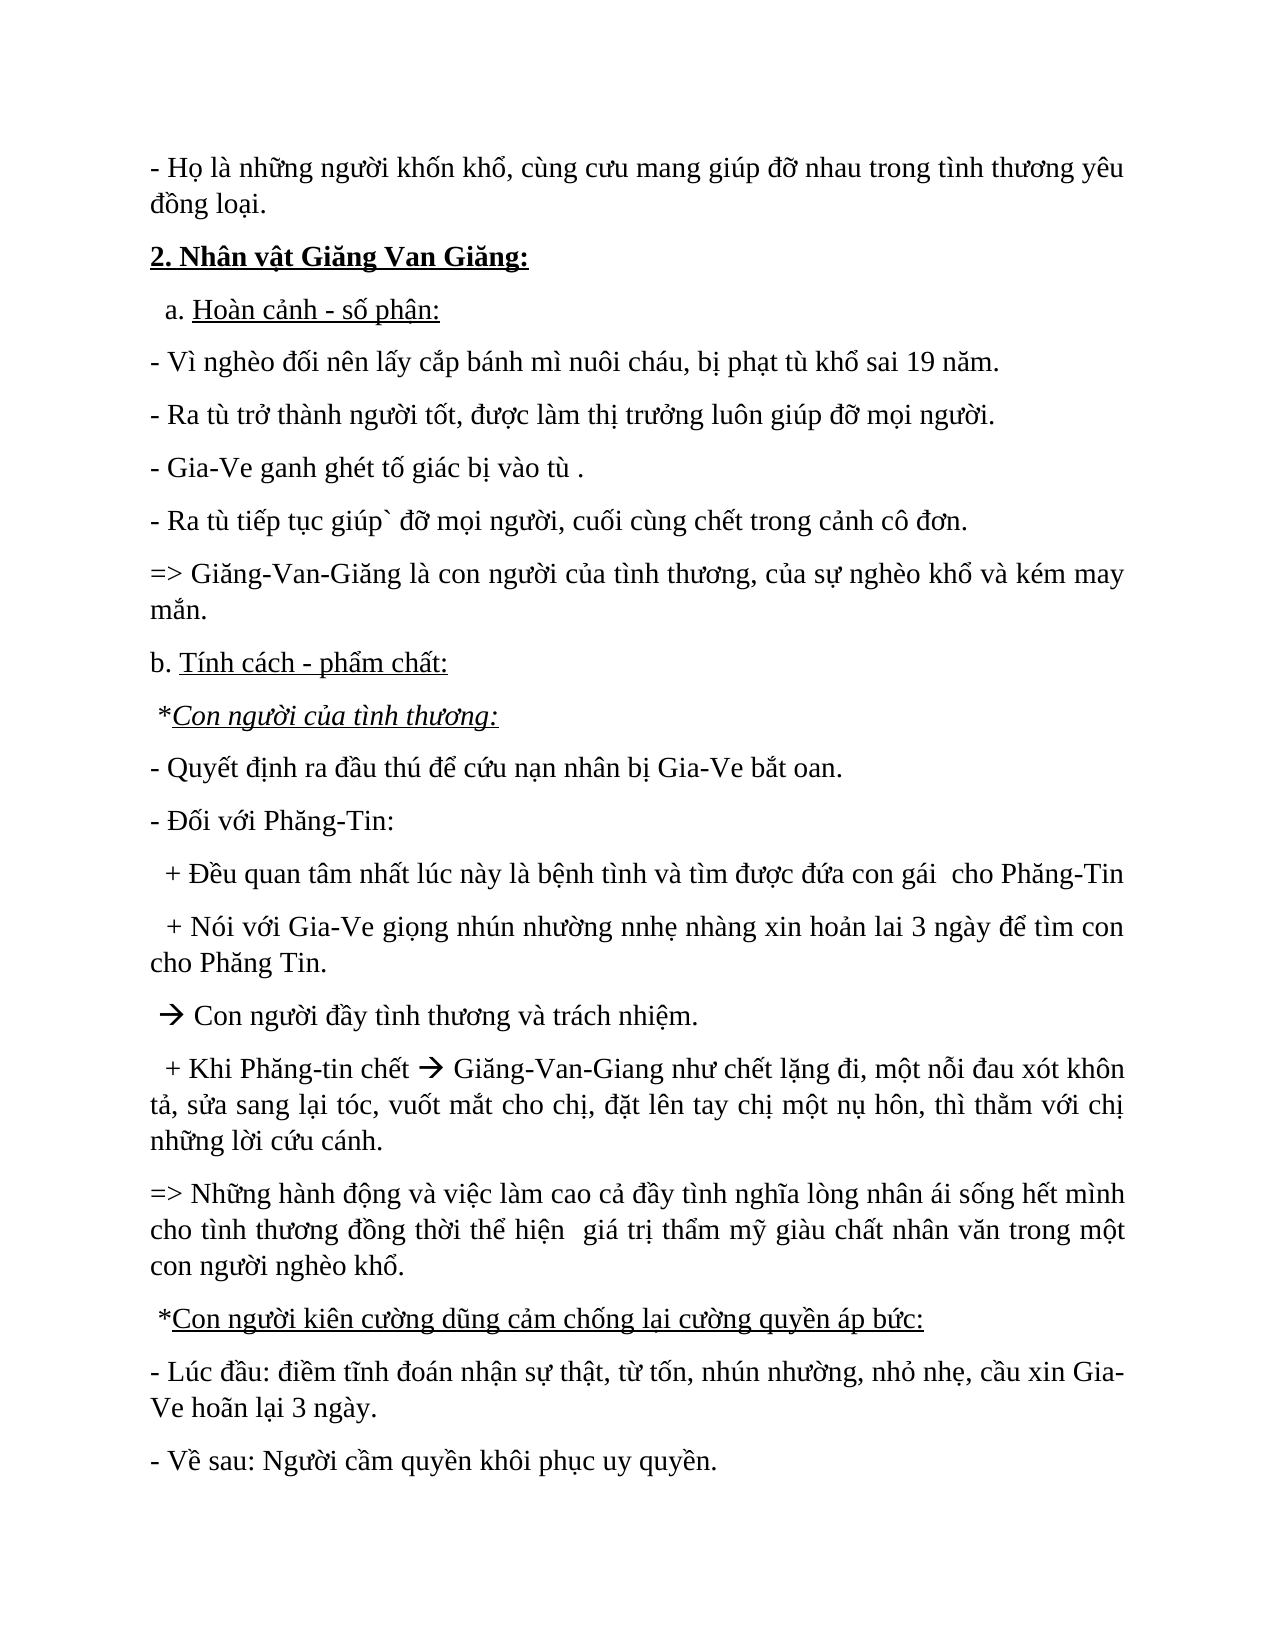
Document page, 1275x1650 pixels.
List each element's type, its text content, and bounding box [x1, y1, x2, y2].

text => Giăng-Van-Giăng là con người của tình thương, của sự nghèo khổ và kém may mắn. [150, 556, 1125, 626]
text + Đều quan tâm nhất lúc này là bệnh tình và tìm được đứa con gái cho Phăng-Tin [150, 856, 1125, 889]
text - Vì nghèo đối nên lấy cắp bánh mì nuôi cháu, bị phạt tù khổ sai 19 năm. [150, 344, 1125, 378]
text Con người đầy tình thương và trách nhiệm. [150, 998, 1125, 1031]
text - Ra tù tiếp tục giúp` đỡ mọi người, cuối cùng chết trong cảnh cô đơn. [150, 503, 1125, 537]
text a. Hoàn cảnh - số phận: [150, 292, 1125, 325]
text - Về sau: Người cầm quyền khôi phục uy quyền. [150, 1443, 1125, 1476]
text + Khi Phăng-tin chết Giăng-Van-Giang như chết lặng đi, một nỗi đau xót khôn tả, sửa sang lại tóc, vuốt mắt cho chị, đặt lên tay chị một nụ hôn, thì thằm với chị những lời cứu cánh. [150, 1051, 1125, 1157]
text - Quyết định ra đầu thú để cứu nạn nhân bị Gia-Ve bắt oan. [150, 750, 1125, 784]
text - Gia-Ve ganh ghét tố giác bị vào tù . [150, 450, 1125, 484]
text - Họ là những người khốn khổ, cùng cưu mang giúp đỡ nhau trong tình thương yêu đồng loại. [150, 150, 1125, 220]
text *Con người kiên cường dũng cảm chống lại cường quyền áp bức: [150, 1301, 1125, 1334]
text - Ra tù trở thành người tốt, được làm thị trưởng luôn giúp đỡ mọi người. [150, 397, 1125, 431]
text + Nói với Gia-Ve giọng nhún nhường nnhẹ nhàng xin hoản lai 3 ngày để tìm con cho Phăng Tin. [150, 909, 1125, 978]
text 2. Nhân vật Giăng Van Giăng: [150, 239, 1125, 272]
text b. Tính cách - phẩm chất: [150, 645, 1125, 678]
text => Những hành động và việc làm cao cả đầy tình nghĩa lòng nhân ái sống hết mình cho tình thương đồng thời thể hiện giá trị thẩm mỹ giàu chất nhân văn trong một con người nghèo khổ. [150, 1176, 1125, 1282]
text *Con người của tình thương: [150, 698, 1125, 731]
text - Lúc đầu: điềm tĩnh đoán nhận sự thật, từ tốn, nhún nhường, nhỏ nhẹ, cầu xin Gia-Ve hoãn lại 3 ngày. [150, 1354, 1125, 1423]
text - Đối với Phăng-Tin: [150, 803, 1125, 837]
